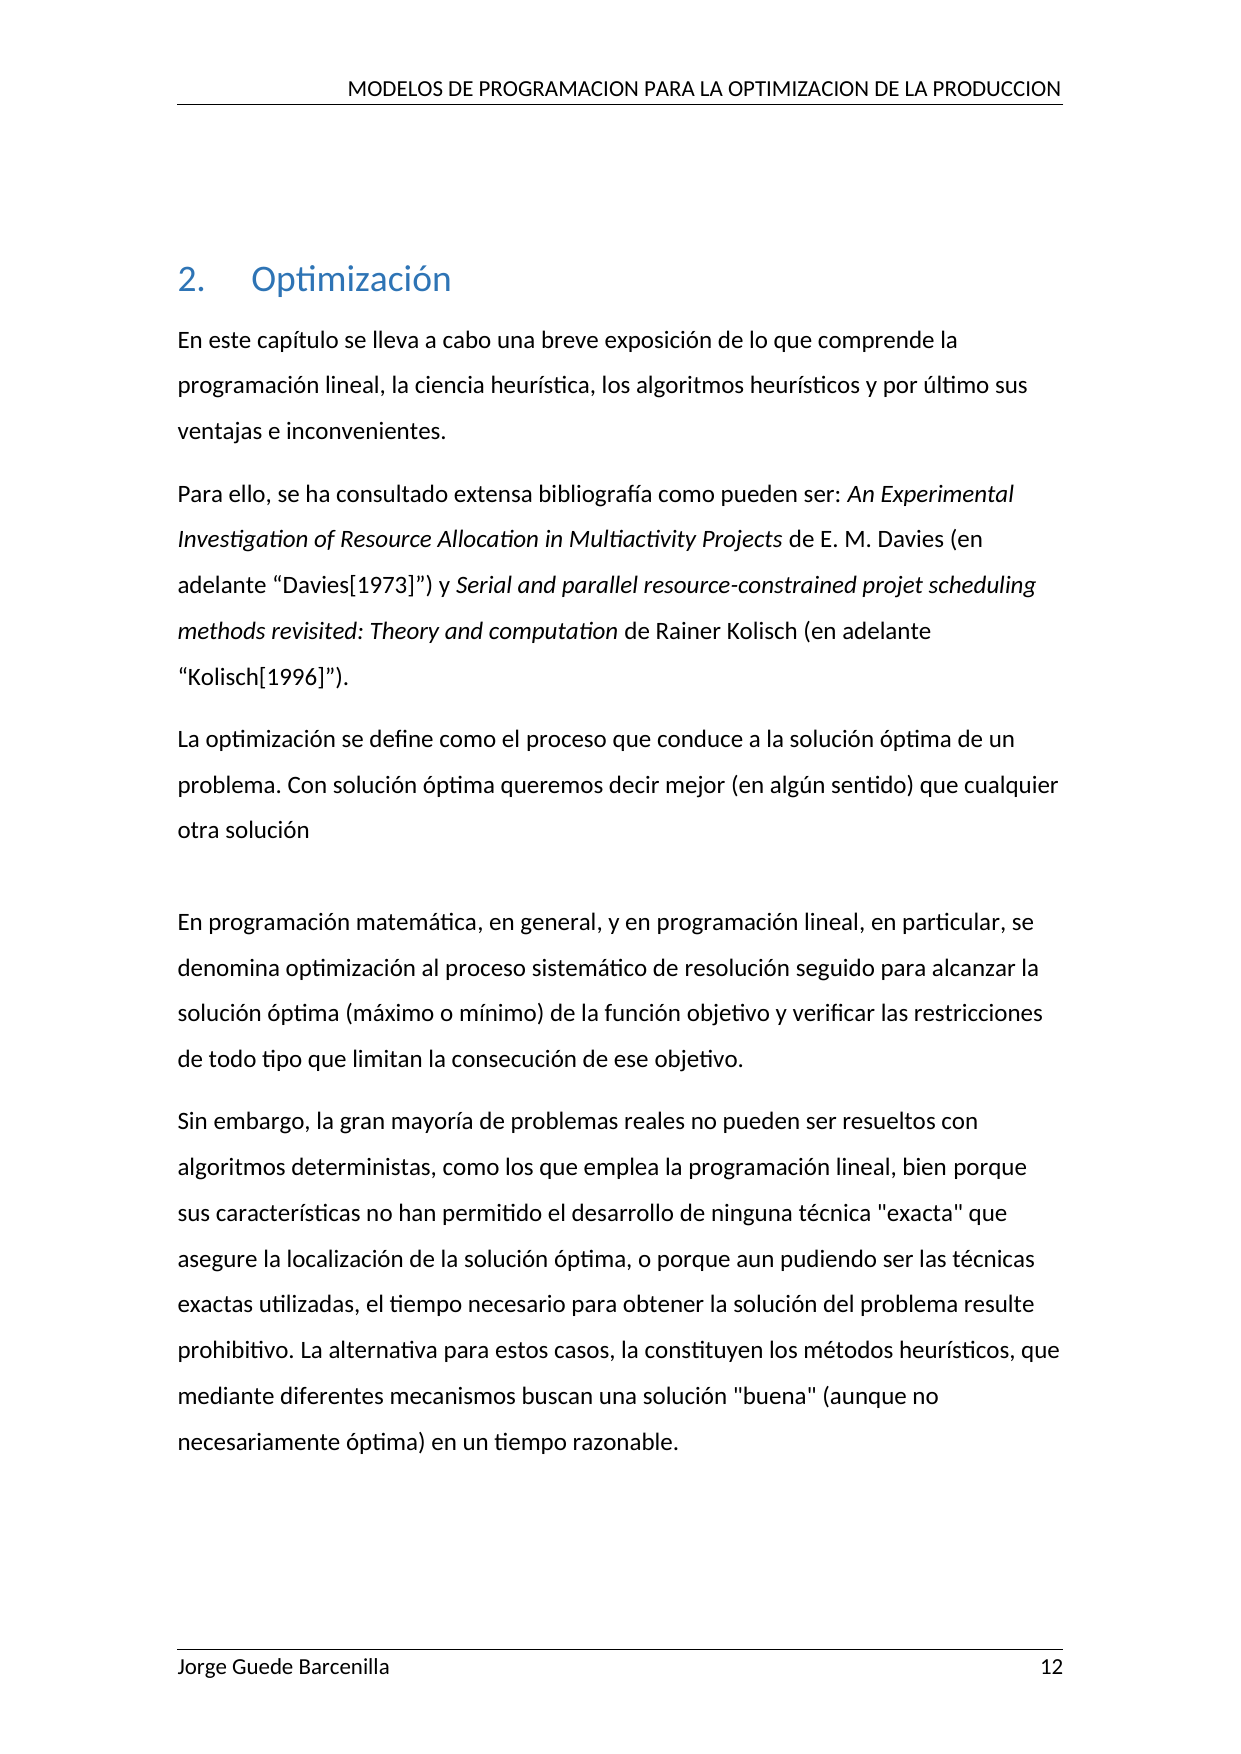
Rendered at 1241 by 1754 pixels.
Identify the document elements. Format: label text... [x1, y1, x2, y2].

subtitle 2. Optimización [177, 255, 1063, 301]
text Para ello, se ha consultado extensa bibliografía como pueden ser: An Experimental Investigation of Resource Allocation in Multiactivity Projects de E. M. Davies (en adelante “Davies[1973]”) y Serial and parallel resource-constrained projet scheduling methods revisited: Theory and computation de Rainer Kolisch (en adelante “Kolisch[1996]”). [177, 478, 1063, 691]
text Sin embargo, la gran mayoría de problemas reales no pueden ser resueltos con algoritmos deterministas, como los que emplea la programación lineal, bien porque sus características no han permitido el desarrollo de ninguna técnica "exacta" que asegure la localización de la solución óptima, o porque aun pudiendo ser las técnicas exactas utilizadas, el tiempo necesario para obtener la solución del problema resulte prohibitivo. La alternativa para estos casos, la constituyen los métodos heurísticos, que mediante diferentes mecanismos buscan una solución "buena" (aunque no necesariamente óptima) en un tiempo razonable. [177, 1106, 1063, 1456]
text La optimización se define como el proceso que conduce a la solución óptima de un problema. Con solución óptima queremos decir mejor (en algún sentido) que cualquier otra solución En programación matemática, en general, y en programación lineal, en particular, se denomina optimización al proceso sistemático de resolución seguido para alcanzar la solución óptima (máximo o mínimo) de la función objetivo y verificar las restricciones de todo tipo que limitan la consecución de ese objetivo. [177, 723, 1063, 1074]
text En este capítulo se lleva a cabo una breve exposición de lo que comprende la programación lineal, la ciencia heurística, los algoritmos heurísticos y por último sus ventajas e inconvenientes. [177, 324, 1063, 446]
